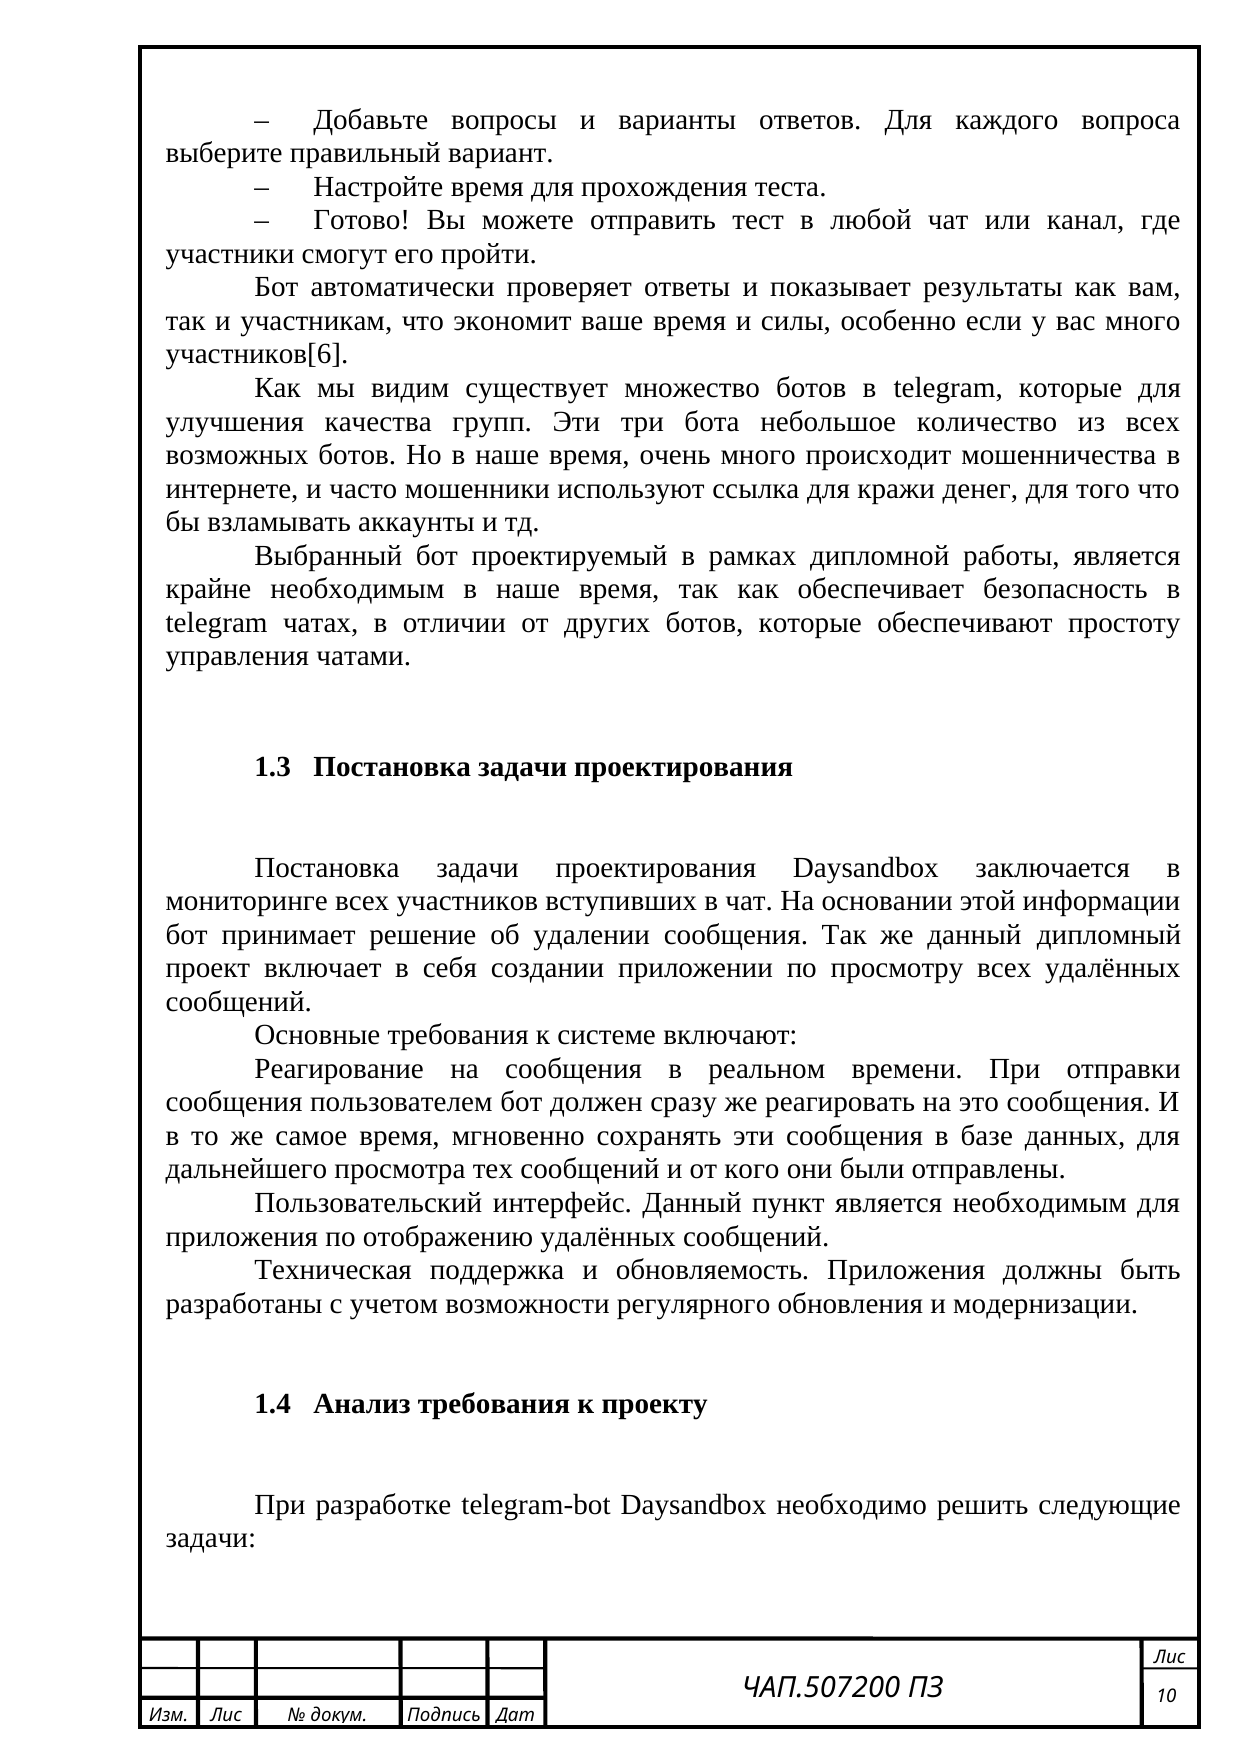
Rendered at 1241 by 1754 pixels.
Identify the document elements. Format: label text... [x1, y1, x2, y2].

text Постановка задачи проектирования Daysandbox заключается в мониторинге всех участников вступивших в чат. На основании этой информации бот принимает решение об удалении сообщения. Так же данный дипломный проект включает в себя создании приложении по просмотру всех удалённых сообщений. [165, 850, 1181, 1017]
list Настройте время для прохождения теста. [165, 169, 1181, 202]
text Бот автоматически проверяет ответы и показывает результаты как вам, так и участникам, что экономит ваше время и силы, особенно если у вас много участников[6]. [165, 269, 1181, 370]
text При разработке telegram-bot Daysandbox необходимо решить следующие задачи: [165, 1487, 1181, 1554]
text Реагирование на сообщения в реальном времени. При отправки сообщения пользователем бот должен сразу же реагировать на это сообщения. И в то же самое время, мгновенно сохранять эти сообщения в базе данных, для дальнейшего просмотра тех сообщений и от кого они были отправлены. [165, 1051, 1181, 1185]
text Пользовательский интерфейс. Данный пункт является необходимым для приложения по отображению удалённых сообщений. [165, 1185, 1181, 1252]
list Готово! Вы можете отправить тест в любой чат или канал, где участники смогут его пройти. [165, 202, 1181, 269]
text Техническая поддержка и обновляемость. Приложения должны быть разработаны с учетом возможности регулярного обновления и модернизации. [165, 1252, 1181, 1319]
text Основные требования к системе включают: [165, 1017, 1181, 1051]
subtitle Постановка задачи проектирования [165, 749, 1181, 783]
list Добавьте вопросы и варианты ответов. Для каждого вопроса выберите правильный вариант. [165, 102, 1181, 169]
subtitle Анализ требования к проекту [165, 1386, 1181, 1420]
text Как мы видим существует множество ботов в telegram, которые для улучшения качества групп. Эти три бота небольшое количество из всех возможных ботов. Но в наше время, очень много происходит мошенничества в интернете, и часто мошенники используют ссылка для кражи денег, для того что бы взламывать аккаунты и тд. [165, 370, 1181, 538]
text Выбранный бот проектируемый в рамках дипломной работы, является крайне необходимым в наше время, так как обеспечивает безопасность в telegram чатах, в отличии от других ботов, которые обеспечивают простоту управления чатами. [165, 538, 1181, 672]
